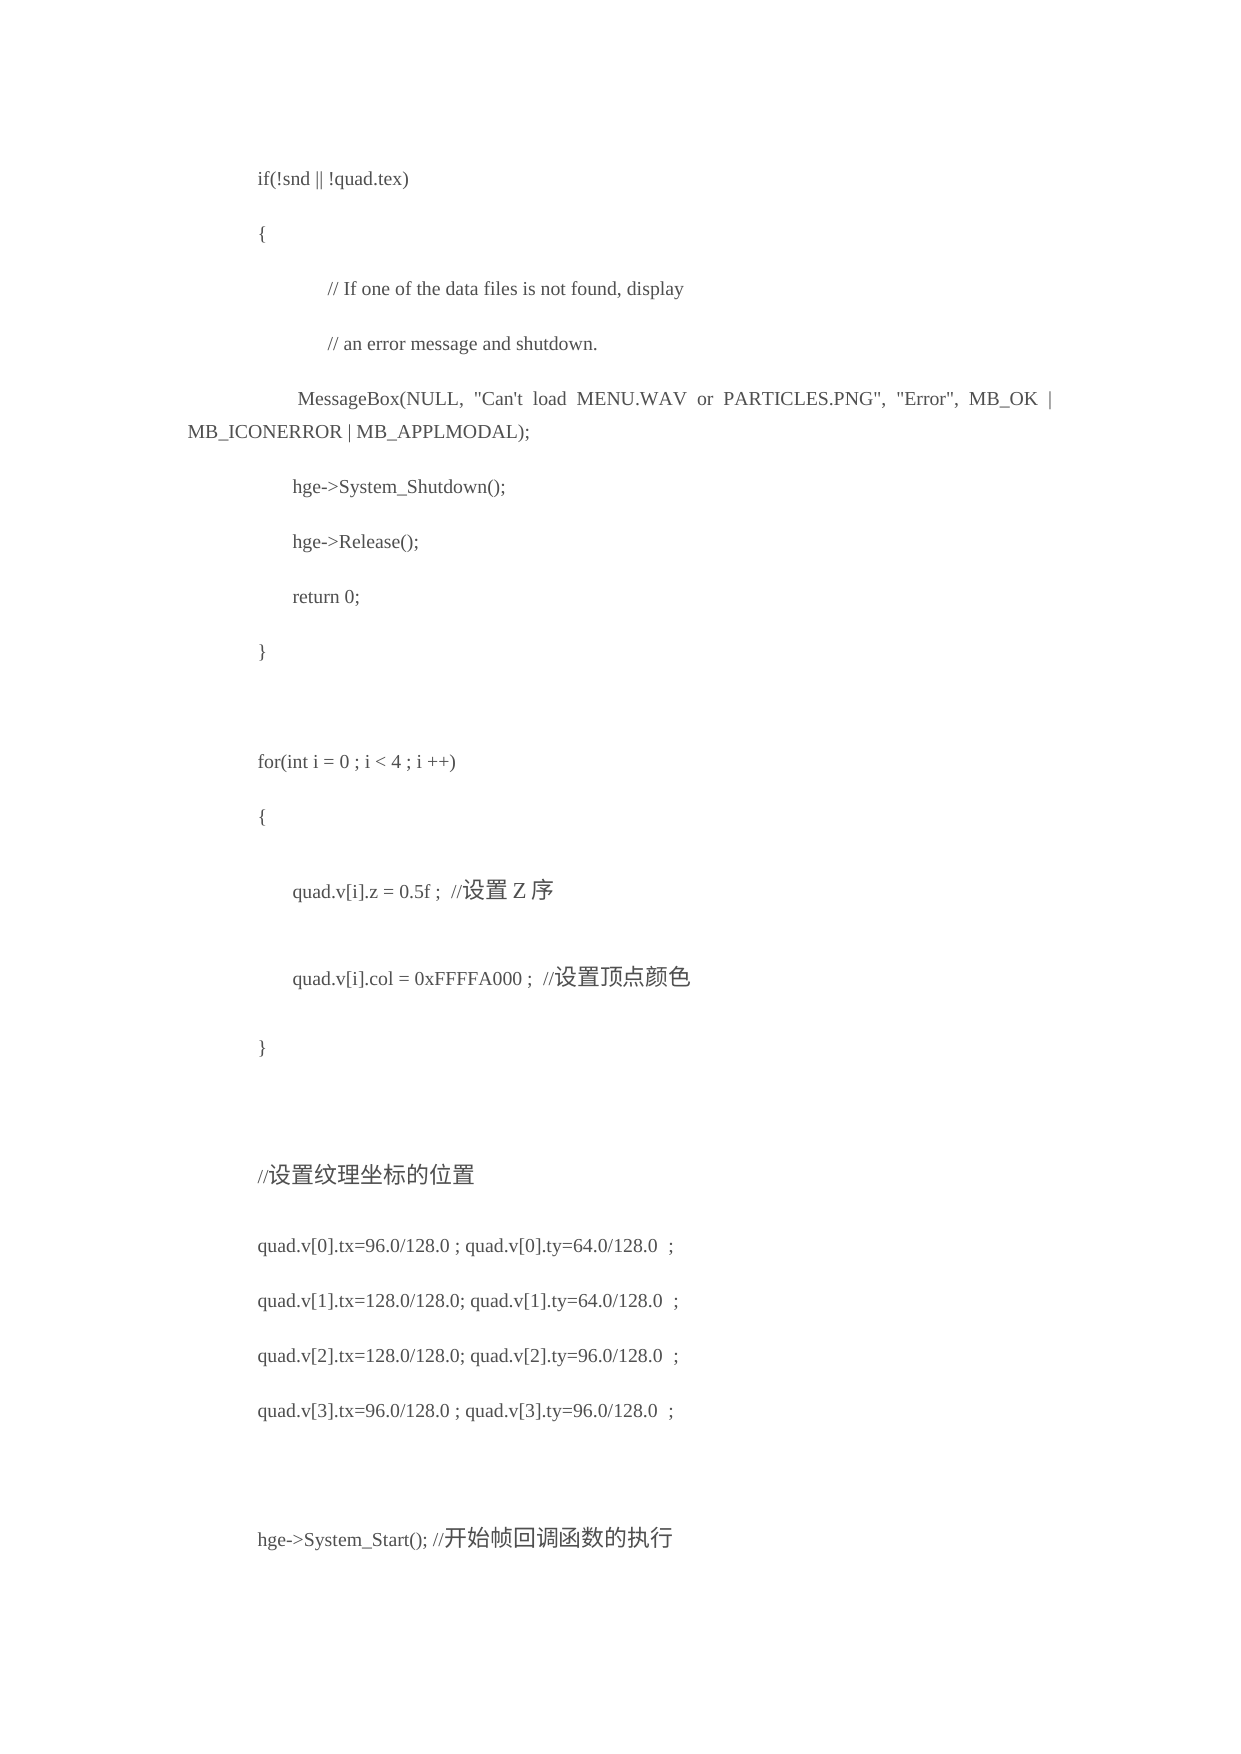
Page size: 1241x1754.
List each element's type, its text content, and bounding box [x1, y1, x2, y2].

text } [187, 1031, 1053, 1063]
text { [187, 217, 1053, 249]
text hge->Release(); [187, 525, 1053, 558]
text hge->System_Start(); //开始帧回调函数的执行 [187, 1504, 1053, 1569]
text quad.v[i].col = 0xFFFFA000 ; //设置顶点颜色 [187, 943, 1053, 1008]
text if(!snd || !quad.tex) [187, 162, 1053, 194]
text } [187, 635, 1053, 668]
text { [187, 801, 1053, 833]
text // If one of the data files is not found, display [187, 272, 1053, 305]
text MessageBox(NULL, "Can't load MENU.WAV or PARTICLES.PNG", "Error", MB_OK | MB_ICONERROR | MB_APPLMODAL); [187, 382, 1053, 447]
text // an error message and shutdown. [187, 327, 1053, 360]
text quad.v[0].tx=96.0/128.0 ; quad.v[0].ty=64.0/128.0 ; [187, 1229, 1053, 1261]
text quad.v[3].tx=96.0/128.0 ; quad.v[3].ty=96.0/128.0 ; [187, 1394, 1053, 1427]
text quad.v[1].tx=128.0/128.0; quad.v[1].ty=64.0/128.0 ; [187, 1284, 1053, 1316]
text quad.v[2].tx=128.0/128.0; quad.v[2].ty=96.0/128.0 ; [187, 1339, 1053, 1371]
text return 0; [187, 580, 1053, 613]
text for(int i = 0 ; i < 4 ; i ++) [187, 746, 1053, 778]
text hge->System_Shutdown(); [187, 470, 1053, 502]
text quad.v[i].z = 0.5f ; //设置Z序 [187, 856, 1053, 921]
text //设置纹理坐标的位置 [187, 1141, 1053, 1206]
